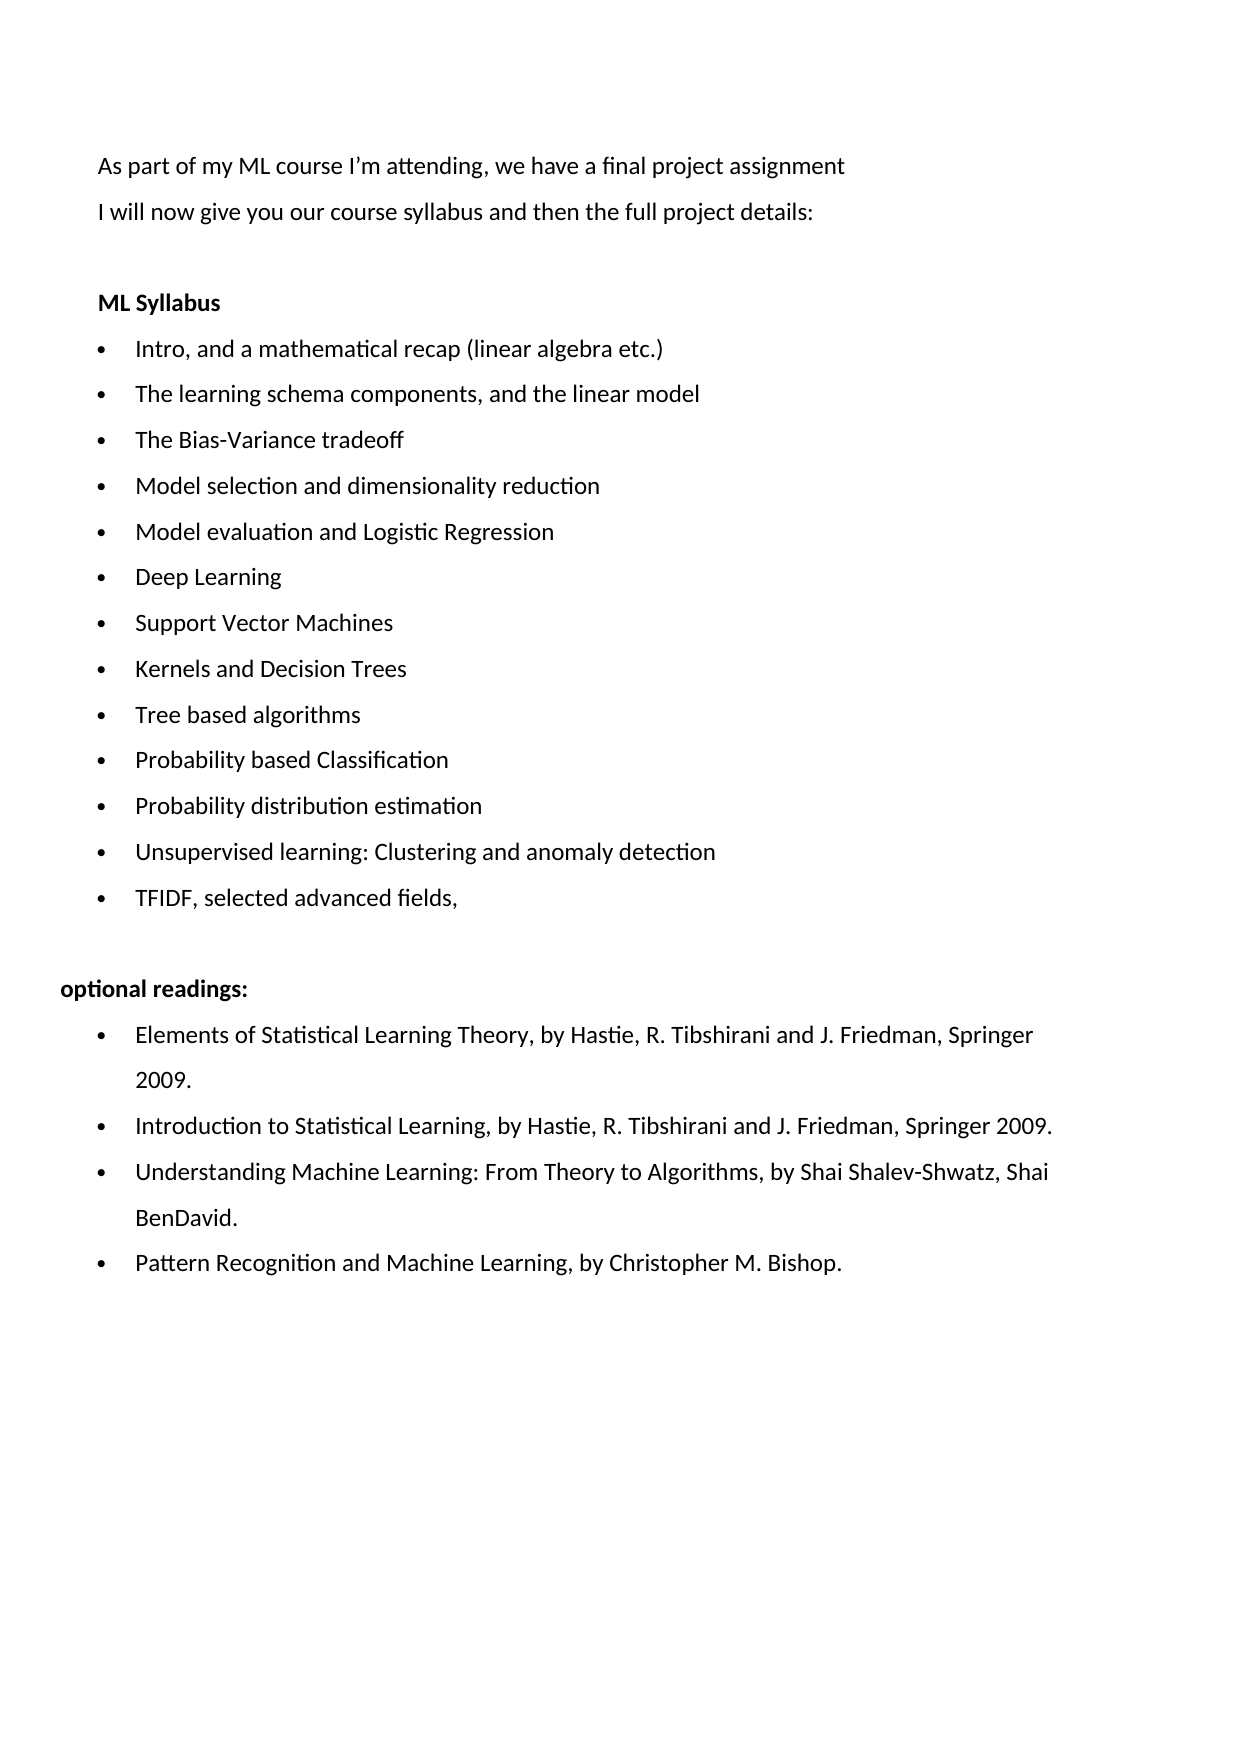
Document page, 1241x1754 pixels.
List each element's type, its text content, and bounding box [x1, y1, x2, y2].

text As part of my ML course I’m attending, we have a final project assignment [98, 150, 1090, 181]
list Introduction to Statistical Learning, by Hastie, R. Tibshirani and J. Friedman, Springer 2009. [98, 1110, 1090, 1141]
list Pattern Recognition and Machine Learning, by Christopher M. Bishop. [98, 1247, 1090, 1278]
list Tree based algorithms [98, 699, 1090, 729]
list Model evaluation and Logistic Regression [98, 516, 1090, 546]
list Kernels and Decision Trees [98, 653, 1090, 683]
text ML Syllabus [98, 287, 1090, 318]
list Support Vector Machines [98, 607, 1090, 638]
list Model selection and dimensionality reduction [98, 470, 1090, 501]
list Probability distribution estimation [98, 790, 1090, 821]
list Probability based Classification [98, 744, 1090, 775]
list Deep Learning [98, 562, 1090, 592]
list Intro, and a mathematical recap (linear algebra etc.) [98, 333, 1090, 363]
text optional readings: [60, 973, 1090, 1004]
list Elements of Statistical Learning Theory, by Hastie, R. Tibshirani and J. Friedman, Springer 2009. [98, 1019, 1090, 1095]
text I will now give you our course syllabus and then the full project details: [98, 196, 1090, 226]
list TFIDF, selected advanced fields, [98, 882, 1090, 912]
list Understanding Machine Learning: From Theory to Algorithms, by Shai Shalev-Shwatz, Shai BenDavid. [98, 1156, 1090, 1232]
list The learning schema components, and the linear model [98, 379, 1090, 409]
list The Bias-Variance tradeoff [98, 424, 1090, 455]
list Unsupervised learning: Clustering and anomaly detection [98, 836, 1090, 866]
